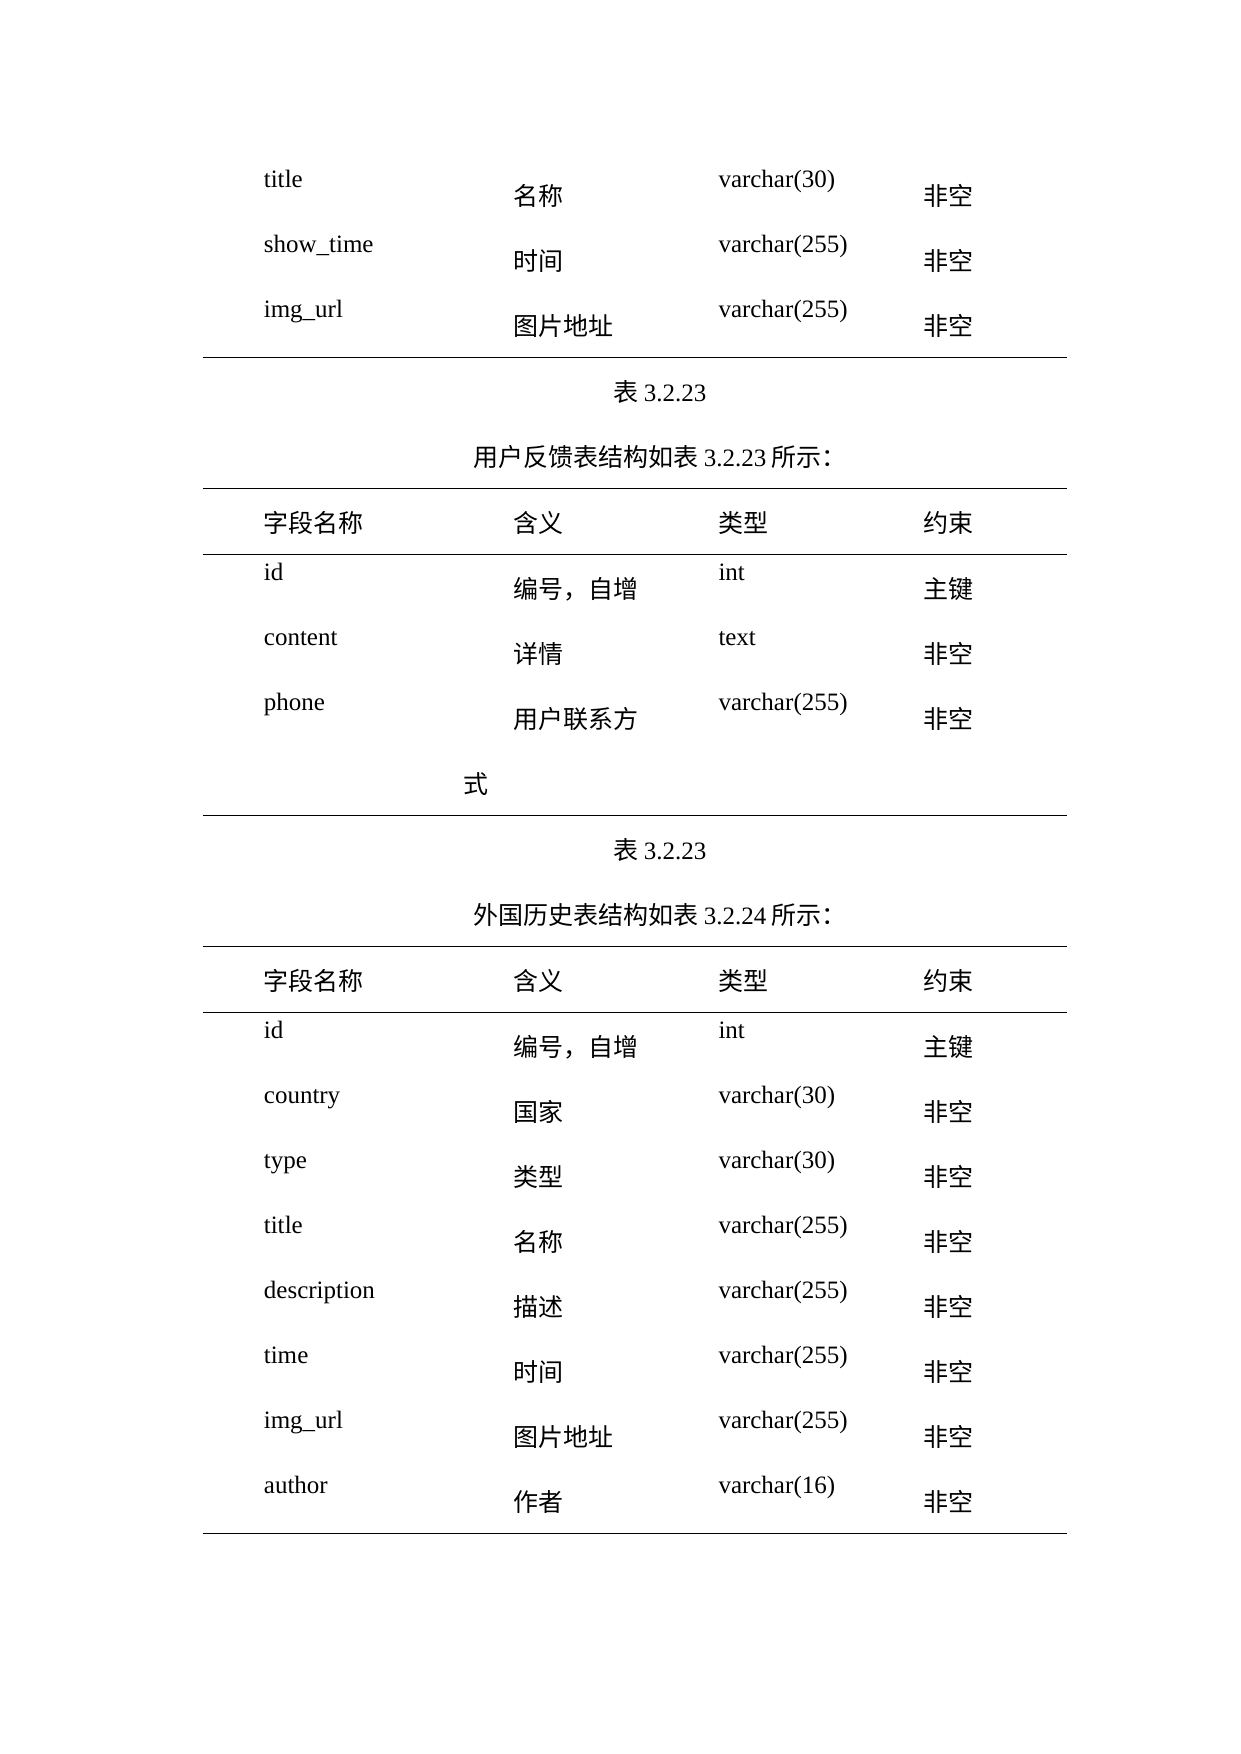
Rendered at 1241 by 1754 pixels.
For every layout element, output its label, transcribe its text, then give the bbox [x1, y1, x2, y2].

table_cell varchar(16) [657, 1468, 862, 1533]
table_cell 图片地址 [452, 1403, 657, 1468]
table_cell description [203, 1273, 452, 1338]
table_cell 主键 [862, 555, 1067, 620]
table_cell varchar(255) [657, 1338, 862, 1403]
table_cell 作者 [452, 1468, 657, 1533]
table_cell 非空 [862, 1468, 1067, 1533]
table_cell 描述 [452, 1273, 657, 1338]
table_cell 时间 [452, 1338, 657, 1403]
table_cell 非空 [862, 162, 1067, 227]
table_cell int [657, 555, 862, 620]
table_cell img_url [203, 292, 452, 357]
table_cell time [203, 1338, 452, 1403]
table_cell 时间 [452, 227, 657, 292]
table_cell phone [203, 685, 452, 815]
text 表3.2.23 [148, 816, 1122, 881]
table_cell int [657, 1013, 862, 1078]
table_cell author [203, 1468, 452, 1533]
table_cell varchar(255) [657, 685, 862, 815]
table_header 字段名称 [203, 947, 452, 1012]
text 表3.2.23 [148, 358, 1122, 423]
table_cell 非空 [862, 1338, 1067, 1403]
table_cell title [203, 1208, 452, 1273]
table_cell country [203, 1078, 452, 1143]
table_cell 非空 [862, 1208, 1067, 1273]
table_cell img_url [203, 1403, 452, 1468]
text 外国历史表结构如表3.2.24所示： [148, 881, 1122, 946]
table_cell 非空 [862, 1143, 1067, 1208]
table_header 含义 [452, 947, 657, 1012]
table_cell 详情 [452, 620, 657, 685]
table_cell varchar(30) [657, 1143, 862, 1208]
table_cell 非空 [862, 685, 1067, 815]
table_cell content [203, 620, 452, 685]
table_cell id [203, 1013, 452, 1078]
table_cell 编号，自增 [452, 555, 657, 620]
table_cell id [203, 555, 452, 620]
table_cell varchar(30) [657, 162, 862, 227]
table_cell varchar(30) [657, 1078, 862, 1143]
table_header 约束 [862, 489, 1067, 554]
table_cell 用户联系方式 [452, 685, 657, 815]
table_cell 编号，自增 [452, 1013, 657, 1078]
table_cell 非空 [862, 1078, 1067, 1143]
table_cell title [203, 162, 452, 227]
table_header 类型 [657, 489, 862, 554]
table_cell 非空 [862, 1403, 1067, 1468]
table_cell 非空 [862, 1273, 1067, 1338]
table_header 约束 [862, 947, 1067, 1012]
table_cell 图片地址 [452, 292, 657, 357]
table_cell 名称 [452, 1208, 657, 1273]
table_cell 非空 [862, 292, 1067, 357]
table_cell 非空 [862, 227, 1067, 292]
table_header 字段名称 [203, 489, 452, 554]
table_cell 名称 [452, 162, 657, 227]
table_cell varchar(255) [657, 292, 862, 357]
table_header 含义 [452, 489, 657, 554]
table_cell varchar(255) [657, 1208, 862, 1273]
table_cell varchar(255) [657, 1273, 862, 1338]
table_cell 类型 [452, 1143, 657, 1208]
table_cell text [657, 620, 862, 685]
table_cell 非空 [862, 620, 1067, 685]
table_cell varchar(255) [657, 227, 862, 292]
table_header 类型 [657, 947, 862, 1012]
table_cell 国家 [452, 1078, 657, 1143]
table_cell 主键 [862, 1013, 1067, 1078]
table_cell type [203, 1143, 452, 1208]
text 用户反馈表结构如表3.2.23所示： [148, 423, 1122, 488]
table_cell show_time [203, 227, 452, 292]
table_cell varchar(255) [657, 1403, 862, 1468]
